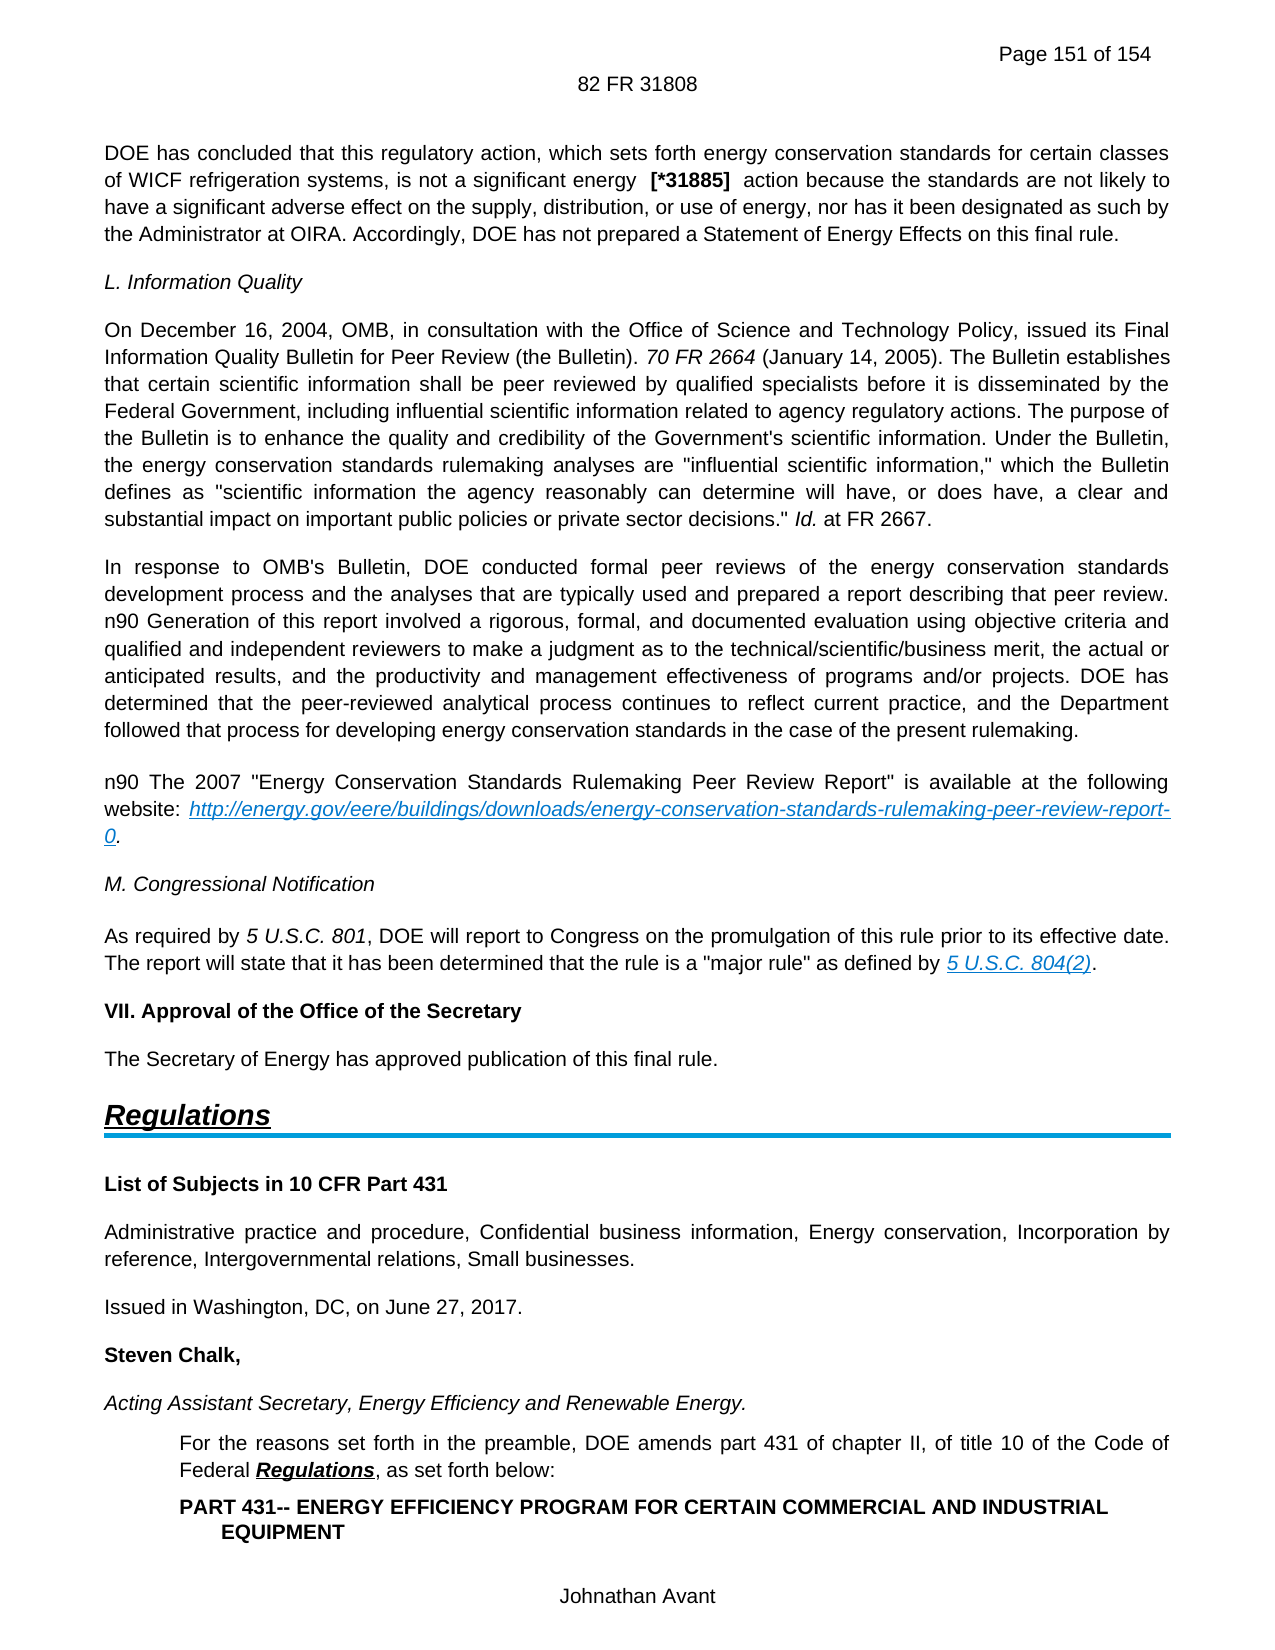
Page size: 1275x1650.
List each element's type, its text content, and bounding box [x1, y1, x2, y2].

text Acting Assistant Secretary, Energy Efficiency and Renewable Energy. [104, 1388, 1171, 1415]
text VII. Approval of the Office of the Secretary [104, 996, 1171, 1023]
list ROGRAM FOR CERTAIN COMMERCIAL AND INDUSTRIAL EQUIPMENT [179, 1494, 1171, 1544]
text n90 The 2007 "Energy Conservation Standards Rulemaking Peer Review Report" is available at the following website: http://energy.gov/eere/buildings/downloads/energy-conservation-standards-rulemaking-peer-review-report-0. [104, 767, 1171, 848]
text Issued in Washington, DC, on June 27, 2017. [104, 1292, 1171, 1319]
text In response to OMB's Bulletin, DOE conducted formal peer reviews of the energy conservation standards development process and the analyses that are typically used and prepared a report describing that peer review. n90 Generation of this report involved a rigorous, formal, and documented evaluation using objective criteria and qualified and independent reviewers to make a judgment as to the technical/scientific/business merit, the actual or anticipated results, and the productivity and management effectiveness of programs and/or projects. DOE has determined that the peer-reviewed analytical process continues to reflect current practice, and the Department followed that process for developing energy conservation standards in the case of the present rulemaking. [104, 552, 1171, 742]
text L. Information Quality [104, 267, 1171, 294]
text Regulations [104, 1096, 1171, 1131]
text Steven Chalk, [104, 1340, 1171, 1367]
text The Secretary of Energy has approved publication of this final rule. [104, 1044, 1171, 1071]
text List of Subjects in 10 CFR Part 431 [104, 1169, 1171, 1196]
text M. Congressional Notification [104, 869, 1171, 896]
text Administrative practice and procedure, Confidential business information, Energy conservation, Incorporation by reference, Intergovernmental relations, Small businesses. [104, 1217, 1171, 1271]
text DOE has concluded that this regulatory action, which sets forth energy conservation standards for certain classes of WICF refrigeration systems, is not a significant energy [*31885] action because the standards are not likely to have a significant adverse effect on the supply, distribution, or use of energy, nor has it been designated as such by the Administrator at OIRA. Accordingly, DOE has not prepared a Statement of Energy Effects on this final rule. [104, 137, 1171, 246]
text For the reasons set forth in the preamble, DOE amends part 431 of chapter II, of title 10 of the Code of Federal Regulations, as set forth below: [179, 1427, 1171, 1481]
text As required by 5 U.S.C. 801, DOE will report to Congress on the promulgation of this rule prior to its effective date. The report will state that it has been determined that the rule is a "major rule" as defined by 5 U.S.C. 804(2). [104, 921, 1171, 975]
text On December 16, 2004, OMB, in consultation with the Office of Science and Technology Policy, issued its Final Information Quality Bulletin for Peer Review (the Bulletin). 70 FR 2664 (January 14, 2005). The Bulletin establishes that certain scientific information shall be peer reviewed by qualified specialists before it is disseminated by the Federal Government, including influential scientific information related to agency regulatory actions. The purpose of the Bulletin is to enhance the quality and credibility of the Government's scientific information. Under the Bulletin, the energy conservation standards rulemaking analyses are "influential scientific information," which the Bulletin defines as "scientific information the agency reasonably can determine will have, or does have, a clear and substantial impact on important public policies or private sector decisions." Id. at FR 2667. [104, 314, 1171, 531]
